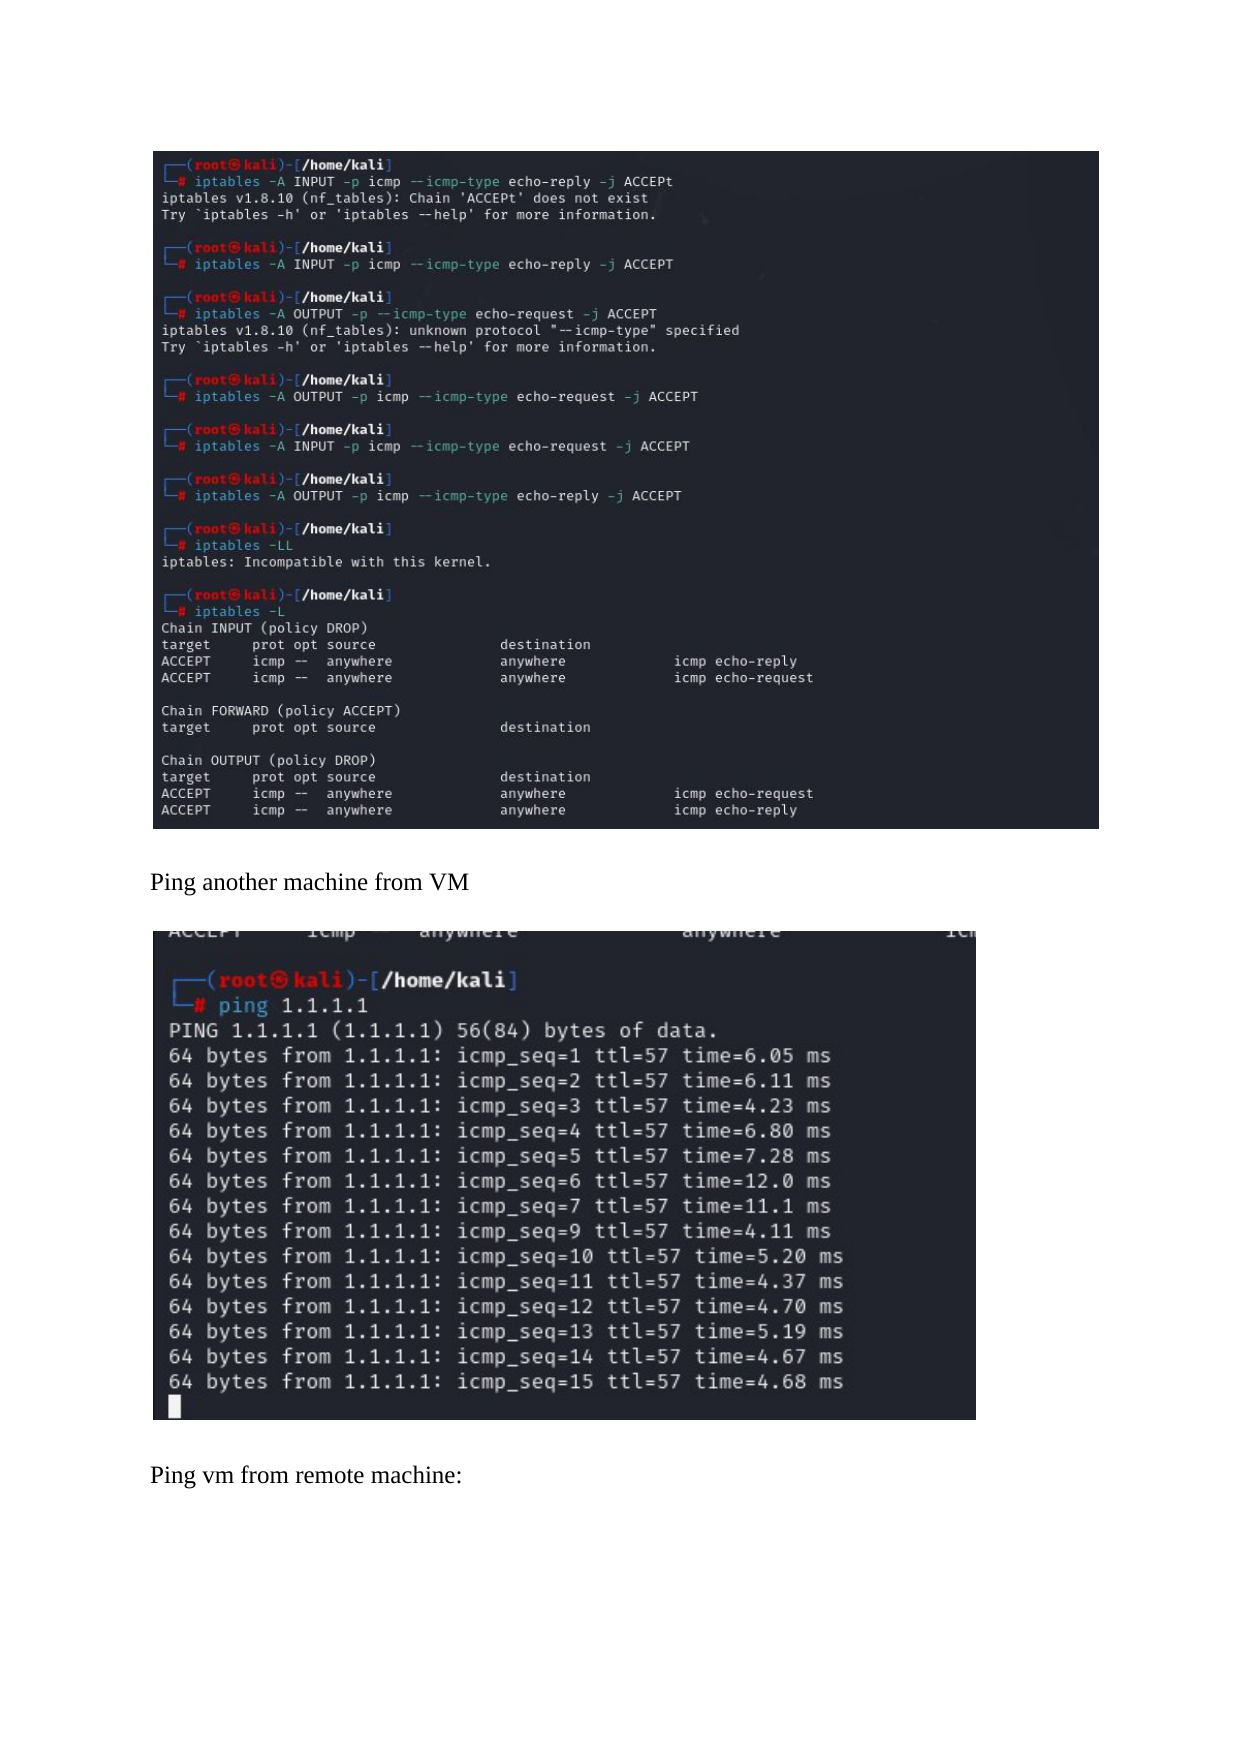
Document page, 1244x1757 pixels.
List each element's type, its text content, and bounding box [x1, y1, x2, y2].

picture [153, 151, 1099, 829]
text Ping another machine from VM [150, 867, 1110, 896]
picture [153, 931, 976, 1420]
text Ping vm from remote machine: [150, 1460, 1110, 1489]
